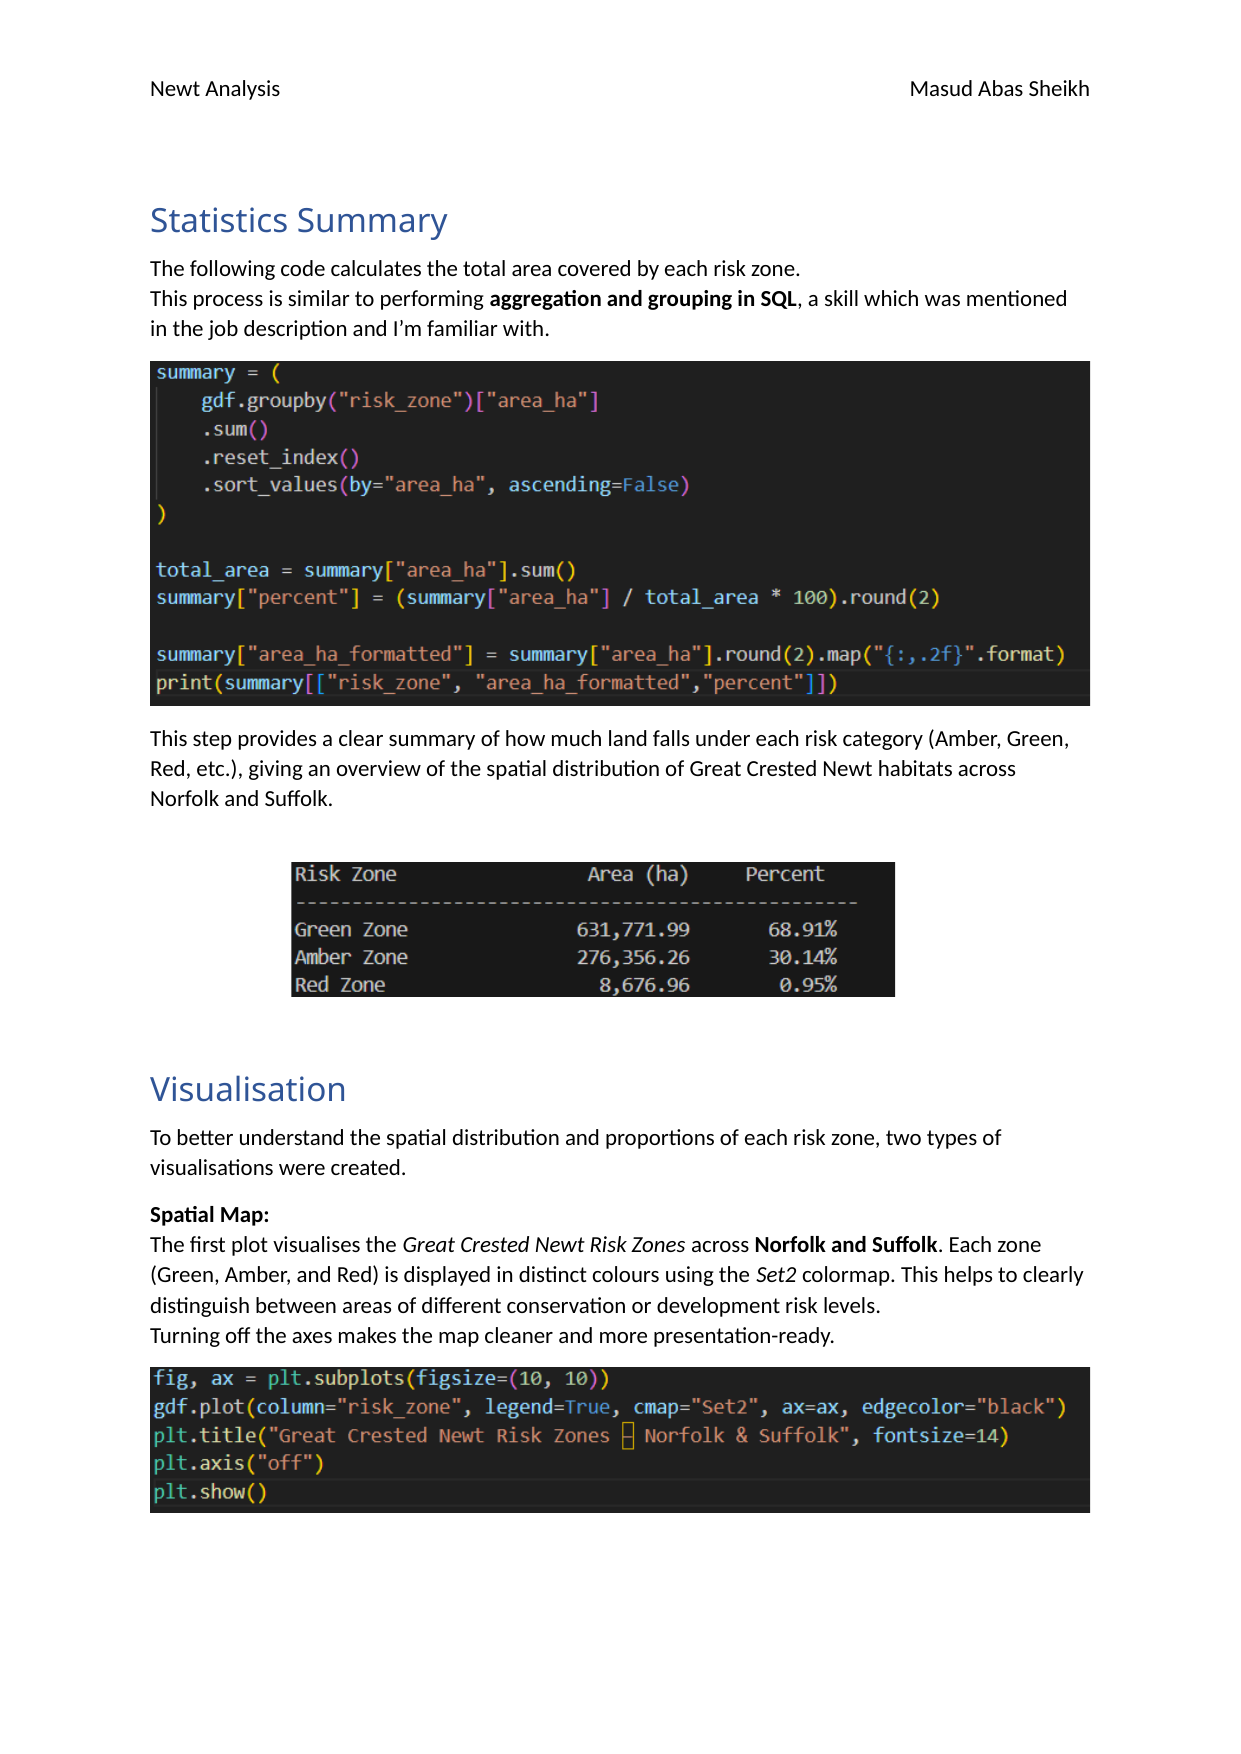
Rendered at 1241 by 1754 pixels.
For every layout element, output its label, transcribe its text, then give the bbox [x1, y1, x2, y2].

text Spatial Map: The first plot visualises the Great Crested Newt Risk Zones across Norfolk and Suffolk. Each zone (Green, Amber, and Red) is displayed in distinct colours using the Set2 colormap. This helps to clearly distinguish between areas of different conservation or development risk levels. Turning off the axes makes the map cleaner and more presentation-ready. [150, 1200, 1090, 1349]
picture [291, 862, 896, 997]
text The following code calculates the total area covered by each risk zone. This process is similar to performing aggregation and grouping in SQL, a skill which was mentioned in the job description and I’m familiar with. [150, 254, 1090, 343]
subtitle Statistics Summary [150, 197, 1090, 242]
picture [150, 1367, 1091, 1513]
text This step provides a clear summary of how much land falls under each risk category (Amber, Green, Red, etc.), giving an overview of the spatial distribution of Great Crested Newt habitats across Norfolk and Suffolk. [150, 724, 1090, 812]
picture [150, 361, 1091, 706]
subtitle Visualisation [150, 1066, 1090, 1111]
text To better understand the spatial distribution and proportions of each risk zone, two types of visualisations were created. [150, 1123, 1090, 1181]
